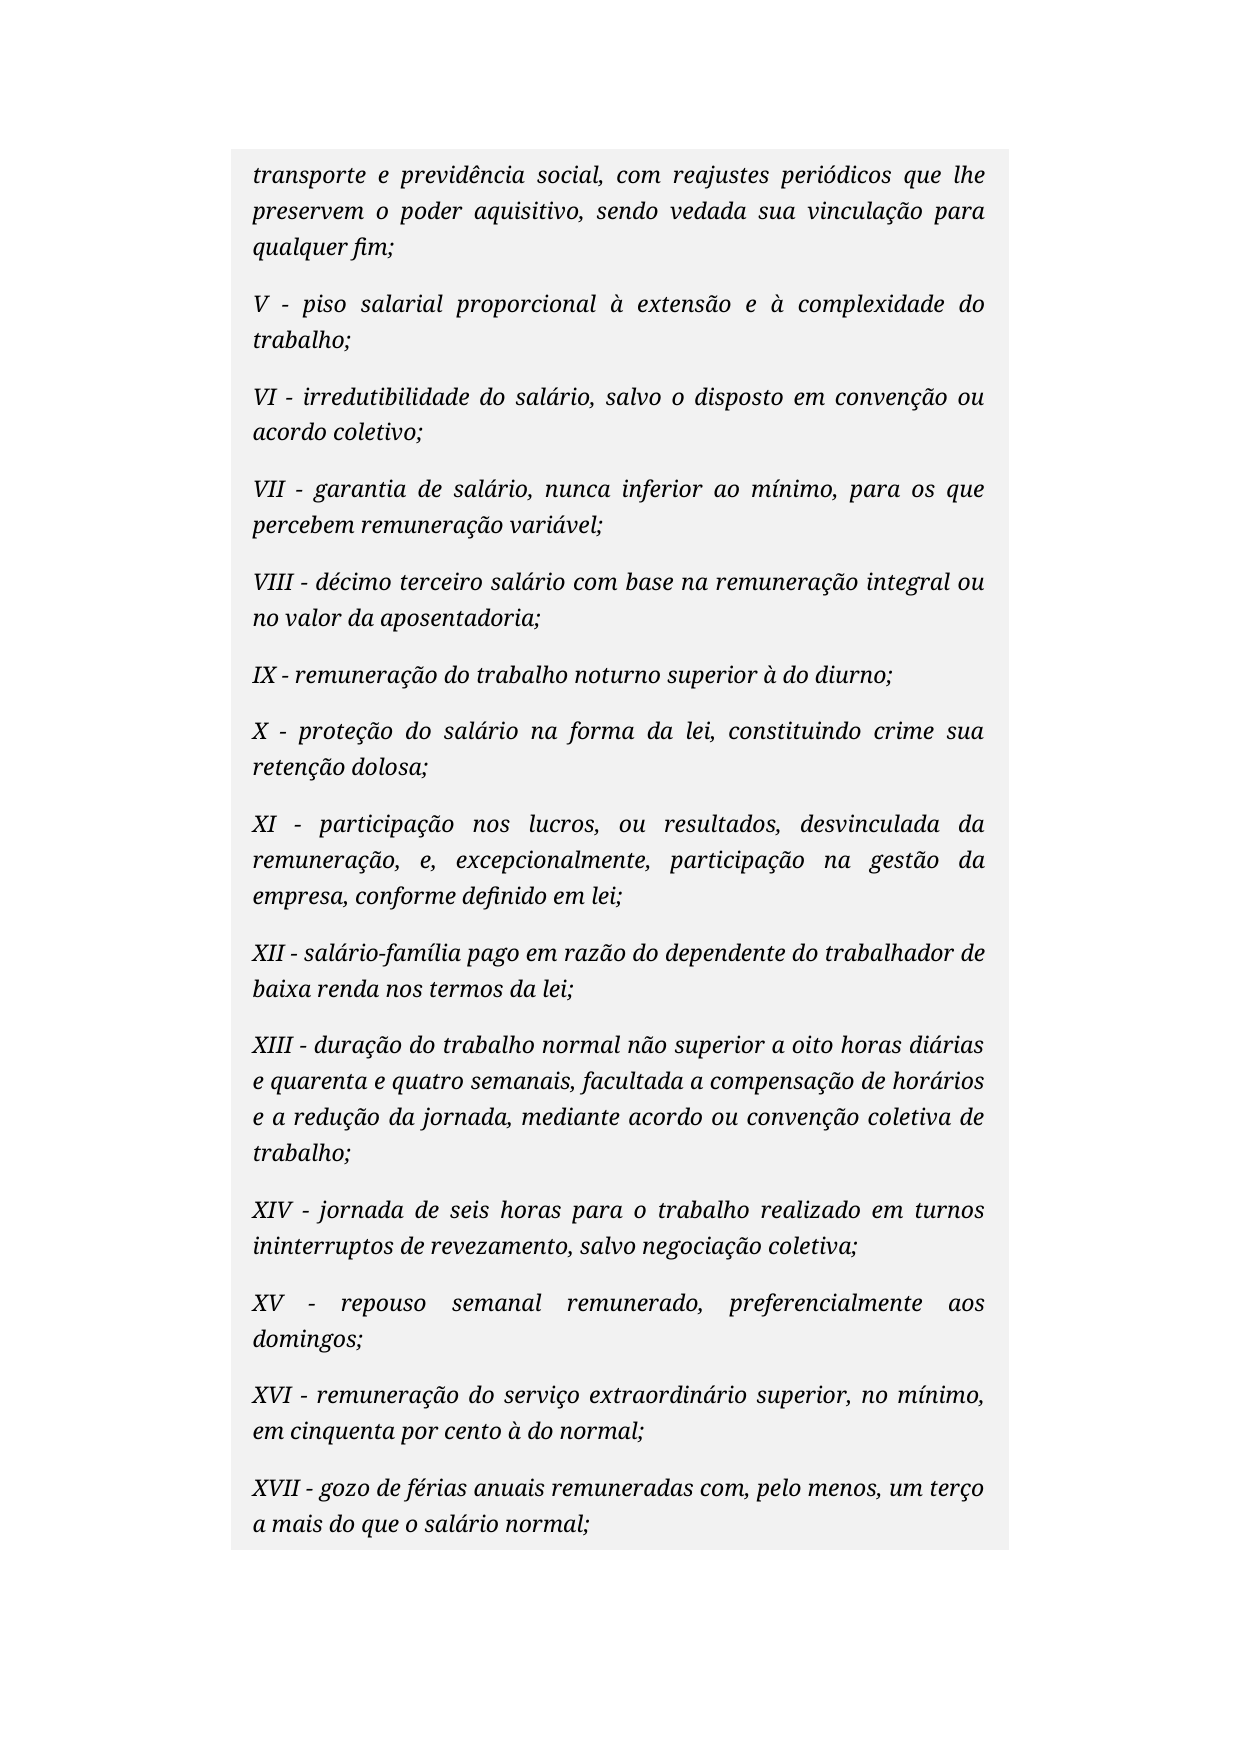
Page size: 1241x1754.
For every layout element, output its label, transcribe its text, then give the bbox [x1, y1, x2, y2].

text X - proteção do salário na forma da lei, constituindo crime sua retenção dolosa; [231, 704, 1009, 782]
text VII - garantia de salário, nunca inferior ao mínimo, para os que percebem remuneração variável; [231, 462, 1009, 540]
text V - piso salarial proporcional à extensão e à complexidade do trabalho; [231, 276, 1009, 355]
text VI - irredutibilidade do salário, salvo o disposto em convenção ou acordo coletivo; [231, 369, 1009, 448]
text IX - remuneração do trabalho noturno superior à do diurno; [231, 647, 1009, 690]
text XIV - jornada de seis horas para o trabalho realizado em turnos ininterruptos de revezamento, salvo negociação coletiva; [231, 1182, 1009, 1261]
text XI - participação nos lucros, ou resultados, desvinculada da remuneração, e, excepcionalmente, participação na gestão da empresa, conforme definido em lei; [231, 797, 1009, 911]
text XVI - remuneração do serviço extraordinário superior, no mínimo, em cinquenta por cento à do normal; [231, 1368, 1009, 1447]
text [231, 149, 1009, 262]
text XVII - gozo de férias anuais remuneradas com, pelo menos, um terço a mais do que o salário normal; [231, 1461, 1009, 1550]
text XV - repouso semanal remunerado, preferencialmente aos domingos; [231, 1275, 1009, 1354]
text XII - salário-família pago em razão do dependente do trabalhador de baixa renda nos termos da lei; [231, 925, 1009, 1004]
text VIII - décimo terceiro salário com base na remuneração integral ou no valor da aposentadoria; [231, 554, 1009, 633]
text XIII - duração do trabalho normal não superior a oito horas diárias e quarenta e quatro semanais, facultada a compensação de horários e a redução da jornada, mediante acordo ou convenção coletiva de trabalho; [231, 1018, 1009, 1168]
